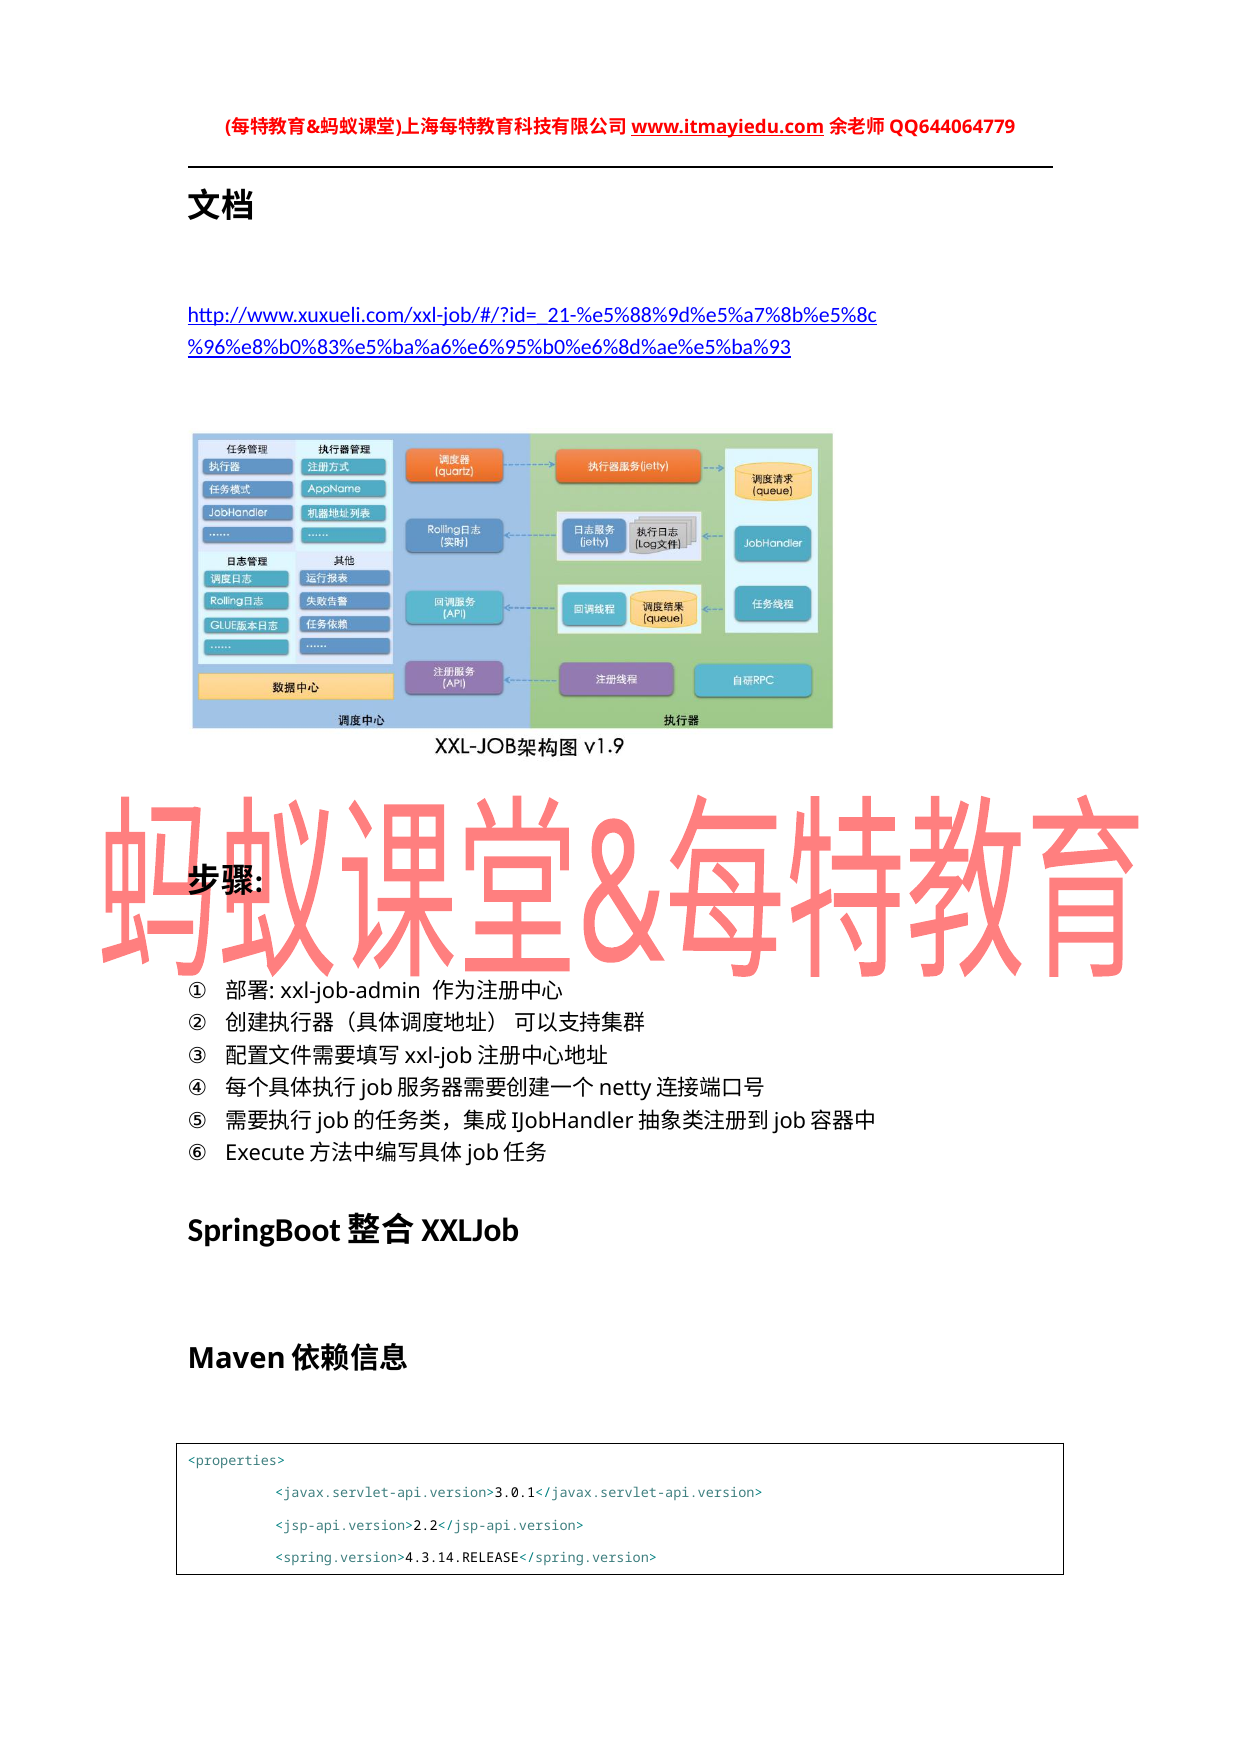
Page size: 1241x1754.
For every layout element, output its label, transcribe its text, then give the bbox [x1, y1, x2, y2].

list 配置文件需要填写xxl-job注册中心地址 [187, 1037, 1053, 1070]
list 需要执行job的任务类，集成IJobHandler抽象类注册到job容器中 [187, 1102, 1053, 1135]
list Execute方法中编写具体job任务 [187, 1135, 1053, 1167]
subtitle 步骤: [187, 845, 1053, 910]
list 部署: xxl-job-admin 作为注册中心 [187, 972, 1053, 1005]
subtitle 文档 [187, 171, 1053, 236]
picture [187, 428, 837, 762]
list 创建执行器（具体调度地址） 可以支持集群 [187, 1005, 1053, 1037]
subtitle SpringBoot整合XXLJob [187, 1194, 1053, 1259]
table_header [177, 1444, 1063, 1574]
text http://www.xuxueli.com/xxl-job/#/?id=_21-%e5%88%9d%e5%a7%8b%e5%8c%96%e8%b0%83%e5%ba%a6%e6%95%b0%e6%8d%ae%e5%ba%93 [187, 298, 1053, 363]
subtitle Maven依赖信息 [187, 1324, 1053, 1389]
list 每个具体执行job服务器需要创建一个netty连接端口号 [187, 1070, 1053, 1102]
